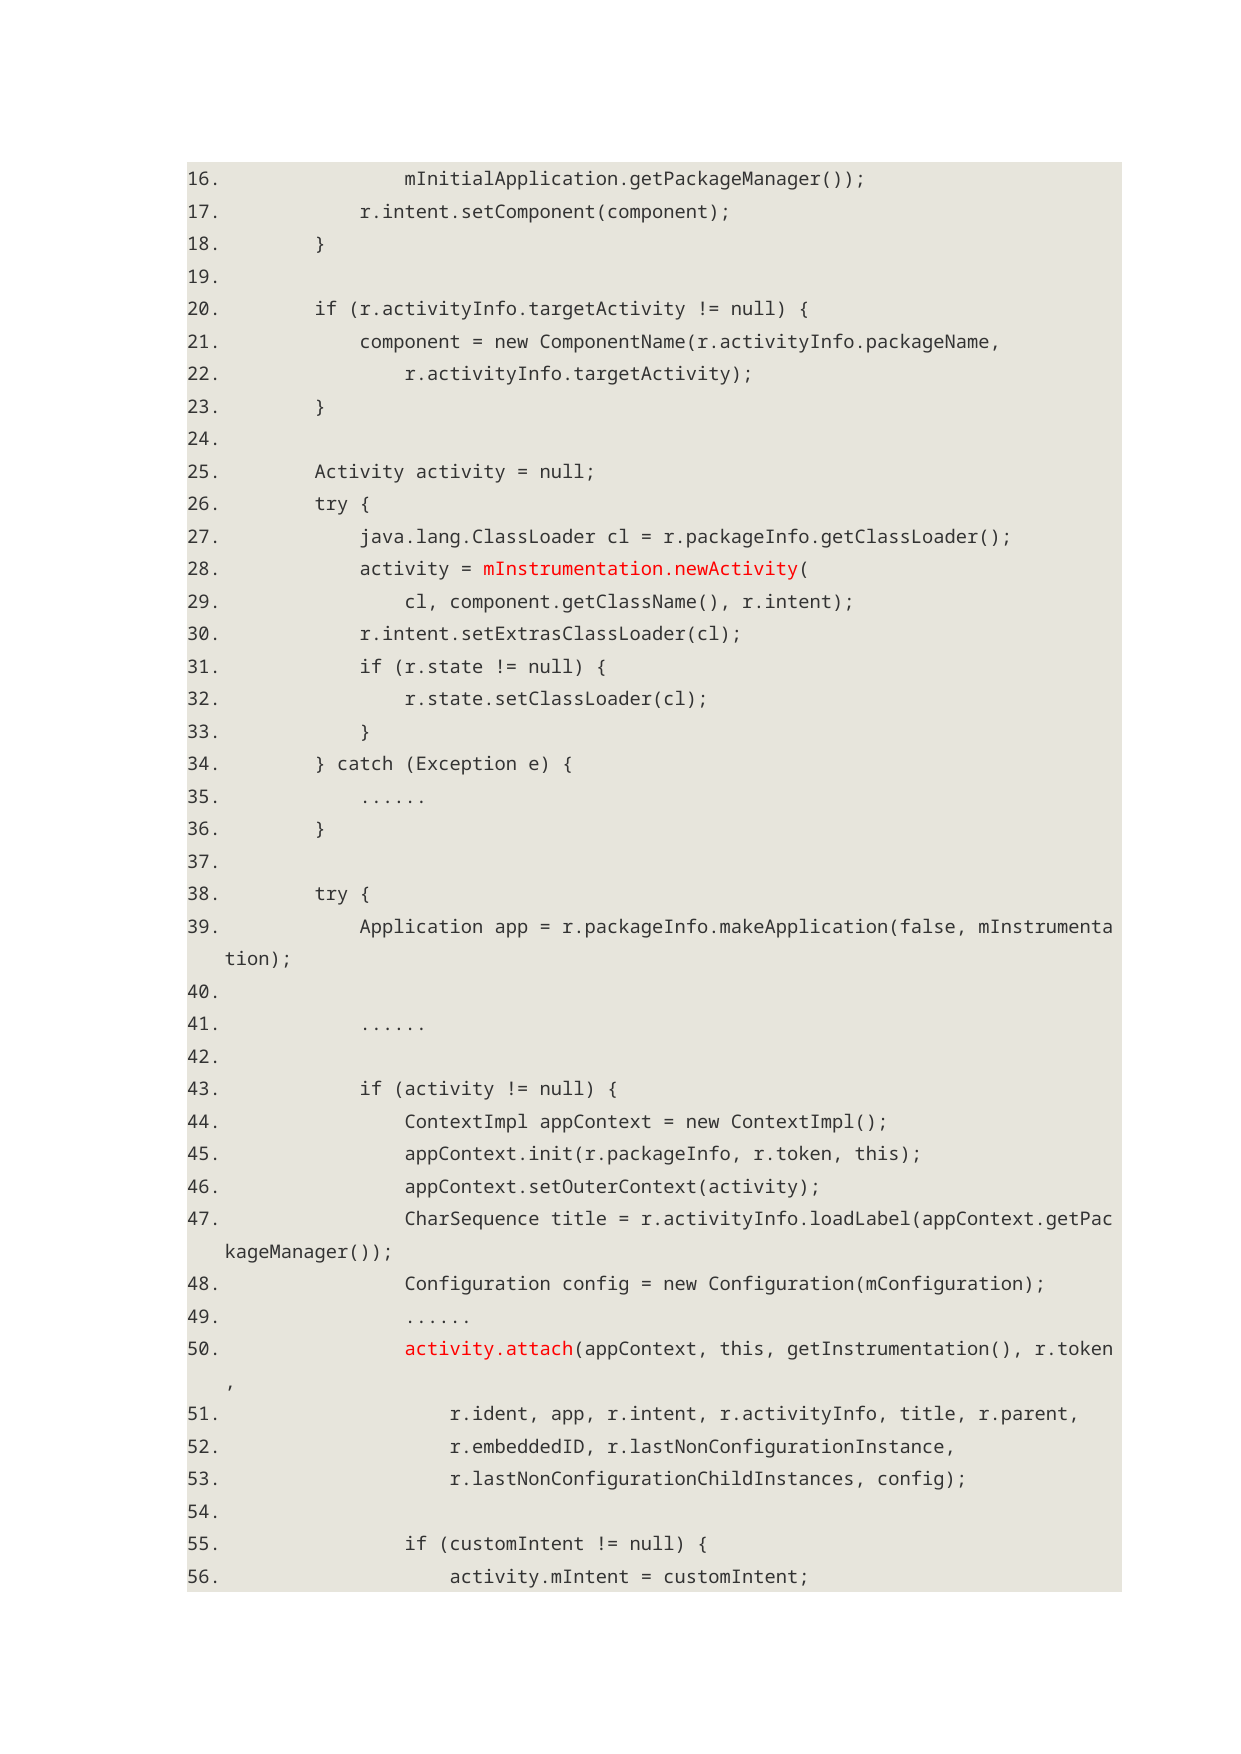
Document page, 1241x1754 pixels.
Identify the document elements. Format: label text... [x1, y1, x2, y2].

list component = new ComponentName(r.activityInfo.packageName, [187, 324, 1122, 357]
list appContext.init(r.packageInfo, r.token, this); [187, 1137, 1122, 1169]
list Configuration config = new Configuration(mConfiguration); [187, 1267, 1122, 1299]
list ContextImpl appContext = new ContextImpl(); [187, 1104, 1122, 1137]
list cl, component.getClassName(), r.intent); [187, 584, 1122, 617]
list activity.mIntent = customIntent; [187, 1559, 1122, 1592]
list mInitialApplication.getPackageManager()); [187, 162, 1122, 194]
list } catch (Exception e) { [187, 747, 1122, 779]
list if (activity != null) { [187, 1072, 1122, 1104]
list appContext.setOuterContext(activity); [187, 1169, 1122, 1202]
list } [187, 714, 1122, 747]
list r.intent.setExtrasClassLoader(cl); [187, 617, 1122, 649]
list Application app = r.packageInfo.makeApplication(false, mInstrumentation); [187, 909, 1122, 974]
list r.activityInfo.targetActivity); [187, 357, 1122, 389]
list activity.attach(appContext, this, getInstrumentation(), r.token, [187, 1332, 1122, 1397]
list activity = mInstrumentation.newActivity( [187, 552, 1122, 584]
list } [187, 227, 1122, 259]
list r.state.setClassLoader(cl); [187, 682, 1122, 714]
list try { [187, 487, 1122, 519]
list if (customIntent != null) { [187, 1527, 1122, 1559]
list r.ident, app, r.intent, r.activityInfo, title, r.parent, [187, 1397, 1122, 1429]
list } [187, 812, 1122, 844]
list ...... [187, 1299, 1122, 1332]
list ...... [187, 779, 1122, 812]
list r.embeddedID, r.lastNonConfigurationInstance, [187, 1429, 1122, 1462]
list CharSequence title = r.activityInfo.loadLabel(appContext.getPackageManager()); [187, 1202, 1122, 1267]
list try { [187, 877, 1122, 909]
list r.intent.setComponent(component); [187, 194, 1122, 227]
list java.lang.ClassLoader cl = r.packageInfo.getClassLoader(); [187, 519, 1122, 552]
list Activity activity = null; [187, 454, 1122, 487]
list if (r.state != null) { [187, 649, 1122, 682]
list r.lastNonConfigurationChildInstances, config); [187, 1462, 1122, 1494]
list if (r.activityInfo.targetActivity != null) { [187, 292, 1122, 324]
list } [187, 389, 1122, 422]
list ...... [187, 1007, 1122, 1039]
